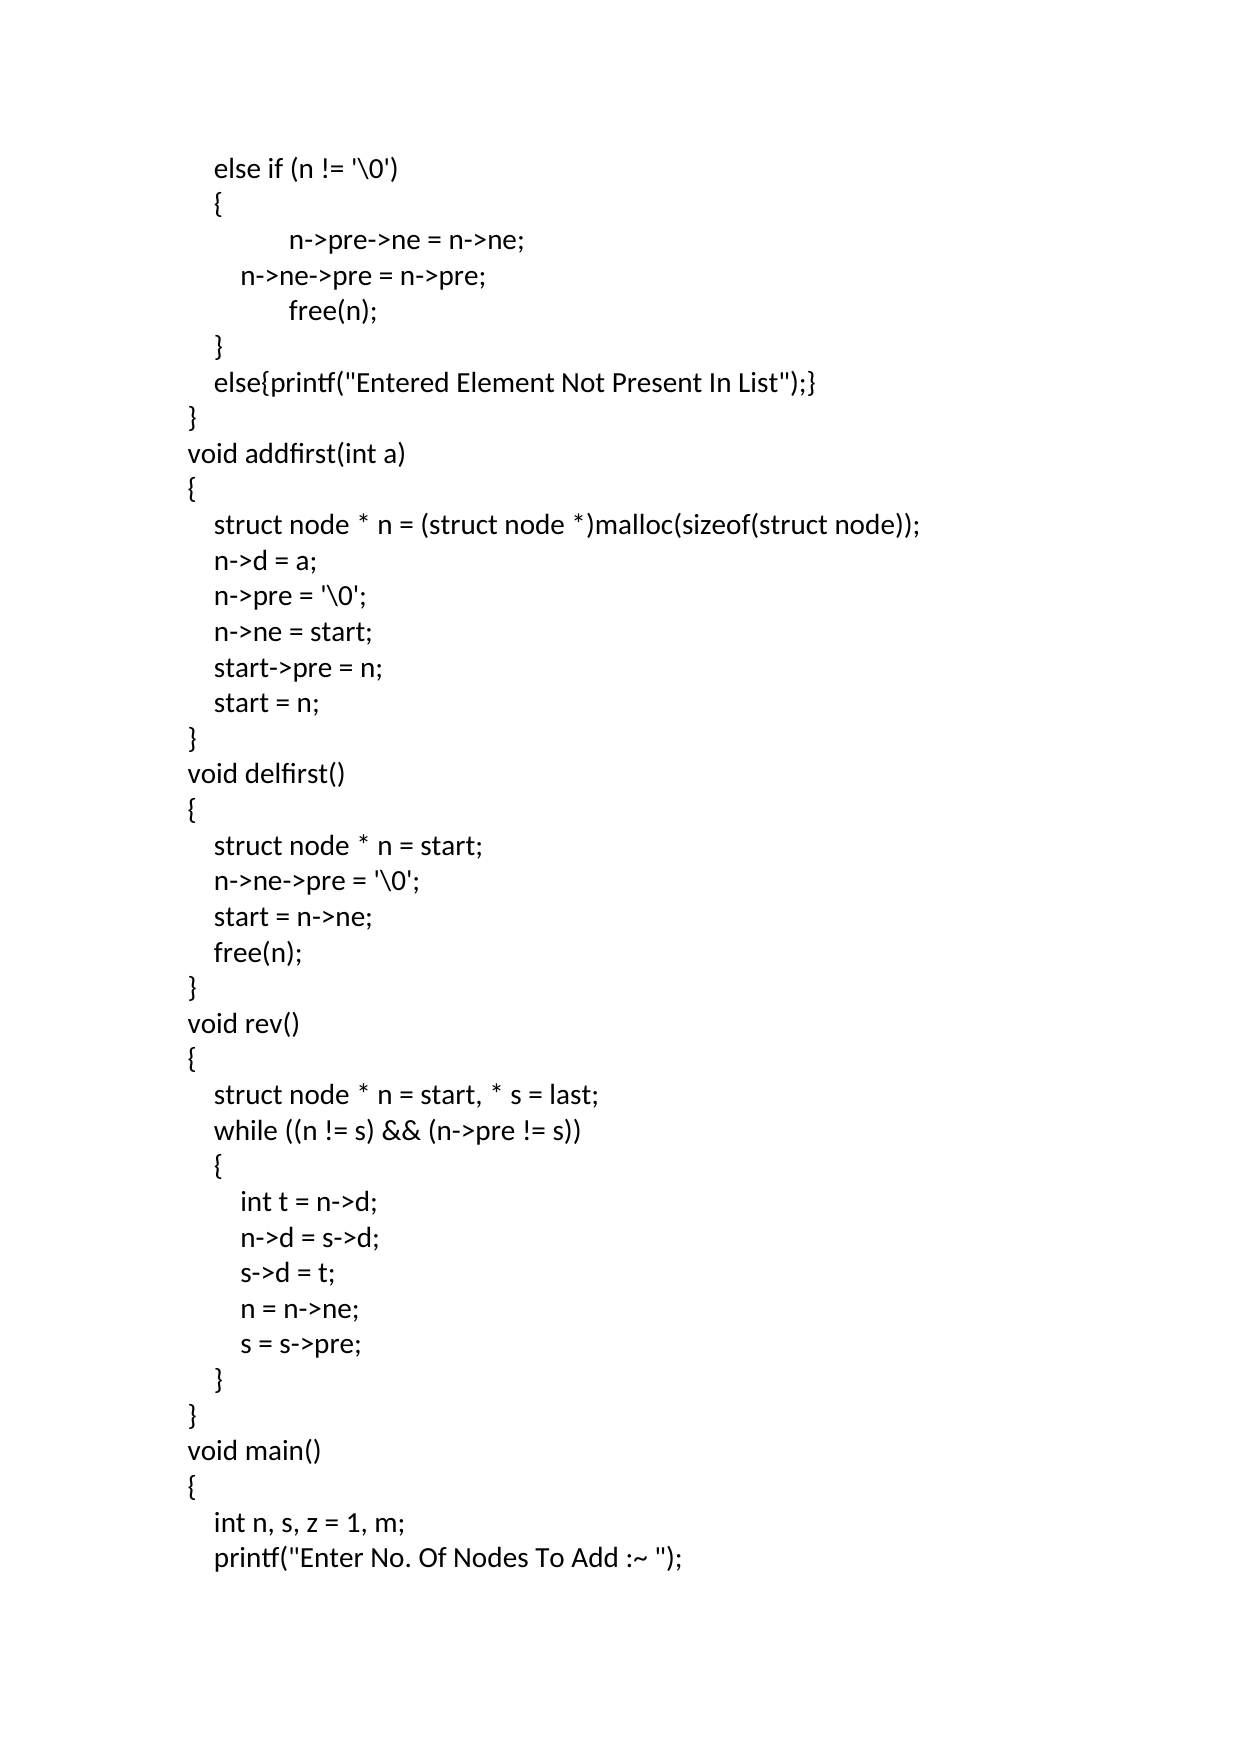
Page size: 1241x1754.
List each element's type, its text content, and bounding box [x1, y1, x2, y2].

text s->d = t; [187, 1254, 1053, 1290]
text } [187, 399, 1053, 435]
text struct node * n = start; [187, 827, 1053, 862]
text { [187, 471, 1053, 506]
text } [187, 969, 1053, 1005]
text void addfirst(int a) [187, 435, 1053, 471]
text s = s->pre; [187, 1326, 1053, 1361]
text } [187, 720, 1053, 756]
text free(n); [187, 292, 1053, 328]
text } [187, 1397, 1053, 1432]
text void main() [187, 1432, 1053, 1468]
text start->pre = n; [187, 649, 1053, 684]
text { [187, 1041, 1053, 1076]
text int n, s, z = 1, m; [187, 1504, 1053, 1539]
text { [187, 186, 1053, 221]
text n->ne->pre = n->pre; [187, 257, 1053, 292]
text } [187, 328, 1053, 364]
text } [187, 1361, 1053, 1397]
text n->pre = '\0'; [187, 577, 1053, 613]
text printf("Enter No. Of Nodes To Add :~ "); [187, 1539, 1053, 1575]
text n->ne = start; [187, 613, 1053, 649]
text start = n; [187, 684, 1053, 720]
text int t = n->d; [187, 1183, 1053, 1219]
text n->d = a; [187, 542, 1053, 577]
text void delfirst() [187, 756, 1053, 791]
text { [187, 791, 1053, 827]
text n->ne->pre = '\0'; [187, 862, 1053, 898]
text { [187, 1468, 1053, 1504]
text void rev() [187, 1005, 1053, 1041]
text struct node * n = start, * s = last; [187, 1076, 1053, 1112]
text struct node * n = (struct node *)malloc(sizeof(struct node)); [187, 506, 1053, 542]
text while ((n != s) && (n->pre != s)) [187, 1112, 1053, 1147]
text else if (n != '\0') [187, 150, 1053, 186]
text n->d = s->d; [187, 1219, 1053, 1254]
text else{printf("Entered Element Not Present In List");} [187, 364, 1053, 399]
text free(n); [187, 934, 1053, 969]
text n = n->ne; [187, 1290, 1053, 1326]
text start = n->ne; [187, 898, 1053, 934]
text n->pre->ne = n->ne; [187, 221, 1053, 257]
text { [187, 1147, 1053, 1183]
